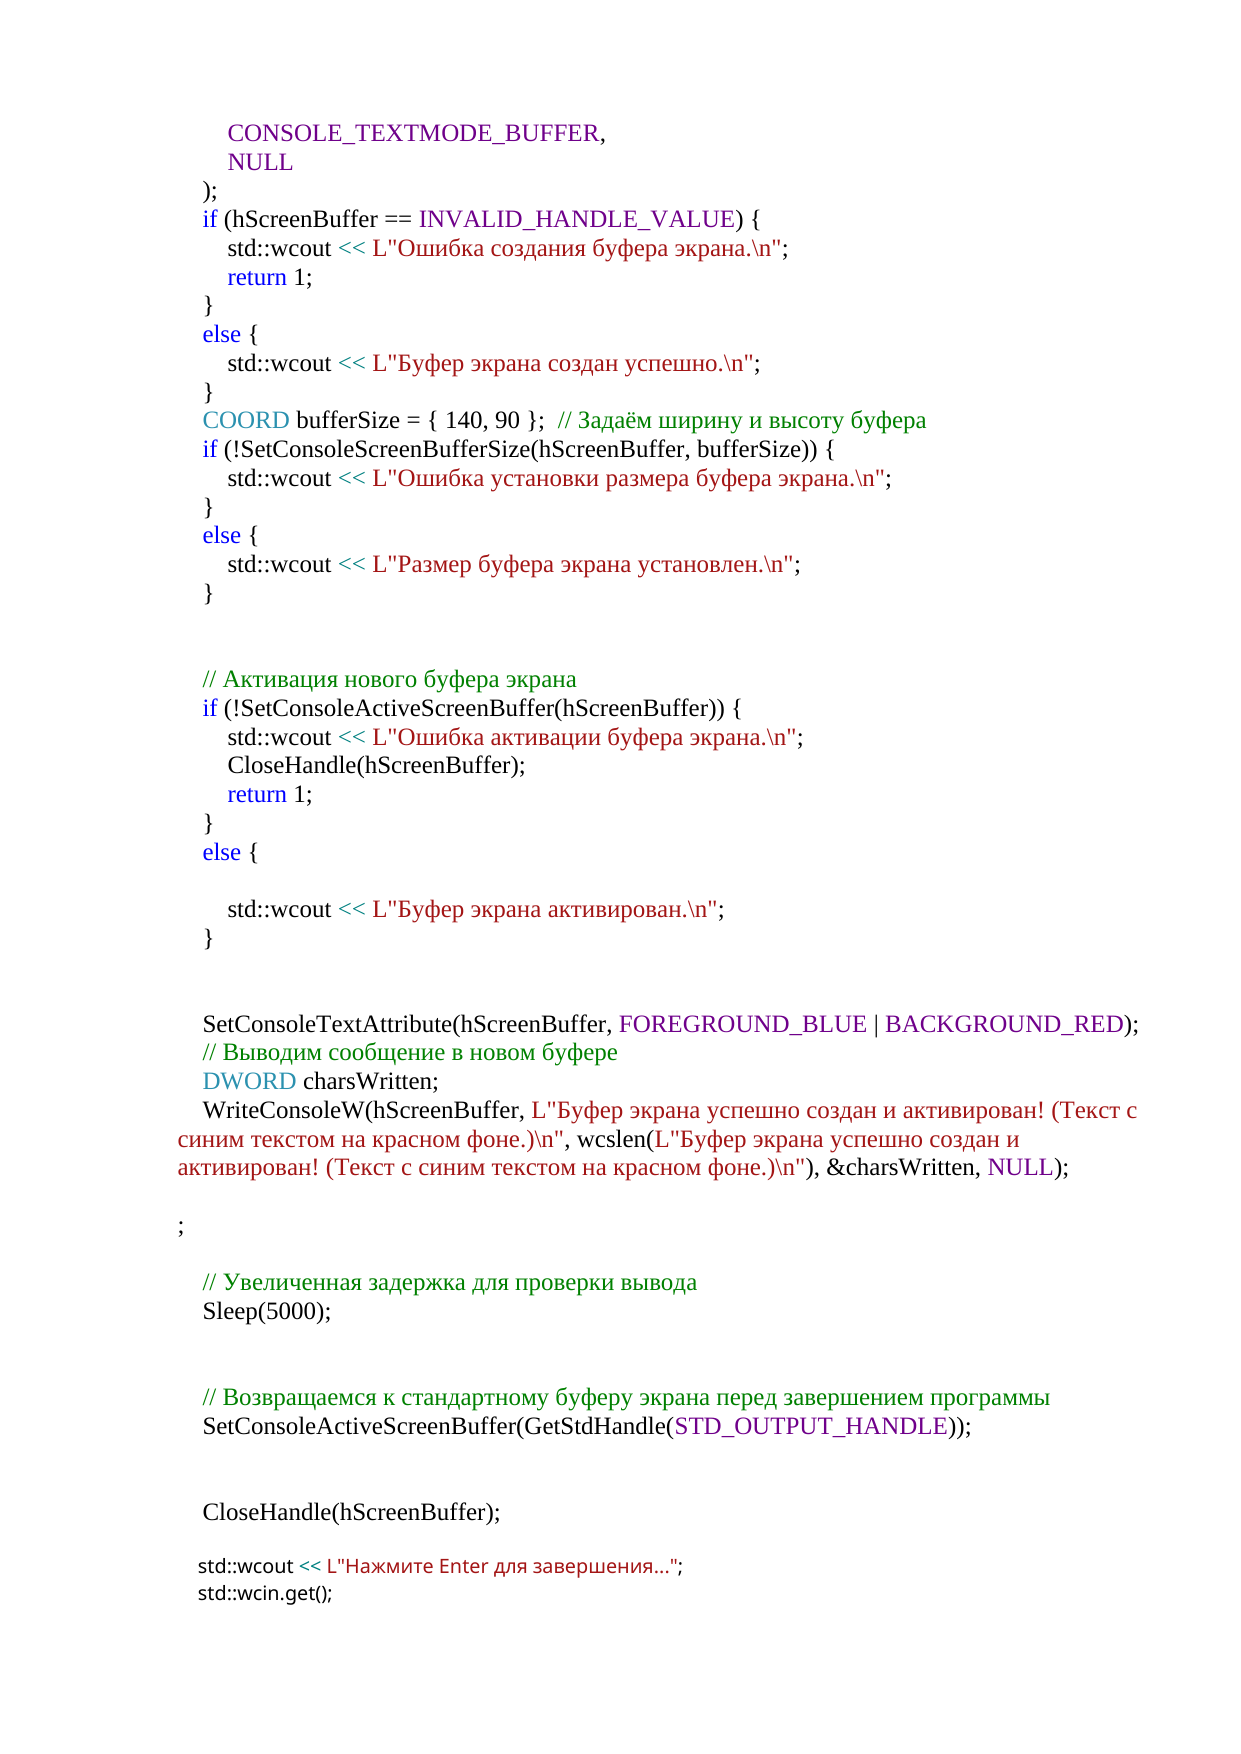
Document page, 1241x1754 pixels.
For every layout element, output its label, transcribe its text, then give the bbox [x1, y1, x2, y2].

text } [177, 291, 1152, 319]
text std::wcout << L"Ошибка установки размера буфера экрана.\n"; [177, 463, 1152, 492]
text Sleep(5000); [177, 1296, 1152, 1325]
text ; [177, 1210, 1152, 1239]
text else { [177, 521, 1152, 549]
text COORD bufferSize = { 140, 90 }; // Задаём ширину и высоту буфера [177, 406, 1152, 434]
text std::wcout << L"Размер буфера экрана установлен.\n"; [177, 549, 1152, 578]
text ); [177, 176, 1152, 204]
text std::wcin.get(); [177, 1579, 1152, 1606]
text return 1; [177, 262, 1152, 291]
text NULL [177, 147, 1152, 176]
text } [177, 377, 1152, 406]
text if (!SetConsoleScreenBufferSize(hScreenBuffer, bufferSize)) { [177, 434, 1152, 463]
text // Выводим сообщение в новом буфере [177, 1037, 1152, 1066]
text SetConsoleActiveScreenBuffer(GetStdHandle(STD_OUTPUT_HANDLE)); [177, 1411, 1152, 1440]
text } [177, 578, 1152, 607]
text std::wcout << L"Буфер экрана активирован.\n"; [177, 894, 1152, 923]
text SetConsoleTextAttribute(hScreenBuffer, FOREGROUND_BLUE | BACKGROUND_RED); [177, 1009, 1152, 1037]
text CONSOLE_TEXTMODE_BUFFER, [177, 118, 1152, 147]
text else { [177, 319, 1152, 348]
text std::wcout << L"Буфер экрана создан успешно.\n"; [177, 348, 1152, 377]
text std::wcout << L"Нажмите Enter для завершения..."; [177, 1552, 1152, 1579]
text return 1; [177, 779, 1152, 808]
text CloseHandle(hScreenBuffer); [177, 751, 1152, 779]
text else { [177, 837, 1152, 866]
text } [177, 923, 1152, 952]
text CloseHandle(hScreenBuffer); [177, 1497, 1152, 1525]
text if (hScreenBuffer == INVALID_HANDLE_VALUE) { [177, 204, 1152, 233]
text if (!SetConsoleActiveScreenBuffer(hScreenBuffer)) { [177, 693, 1152, 722]
text std::wcout << L"Ошибка создания буфера экрана.\n"; [177, 233, 1152, 262]
text // Возвращаемся к стандартному буферу экрана перед завершением программы [177, 1382, 1152, 1411]
text // Активация нового буфера экрана [177, 664, 1152, 693]
text } [177, 492, 1152, 521]
text } [177, 808, 1152, 837]
text WriteConsoleW(hScreenBuffer, L"Буфер экрана успешно создан и активирован! (Текст с синим текстом на красном фоне.)\n", wcslen(L"Буфер экрана успешно создан и активирован! (Текст с синим текстом на красном фоне.)\n"), &charsWritten, NULL); [177, 1095, 1152, 1181]
text DWORD charsWritten; [177, 1066, 1152, 1095]
text std::wcout << L"Ошибка активации буфера экрана.\n"; [177, 722, 1152, 751]
text // Увеличенная задержка для проверки вывода [177, 1267, 1152, 1296]
